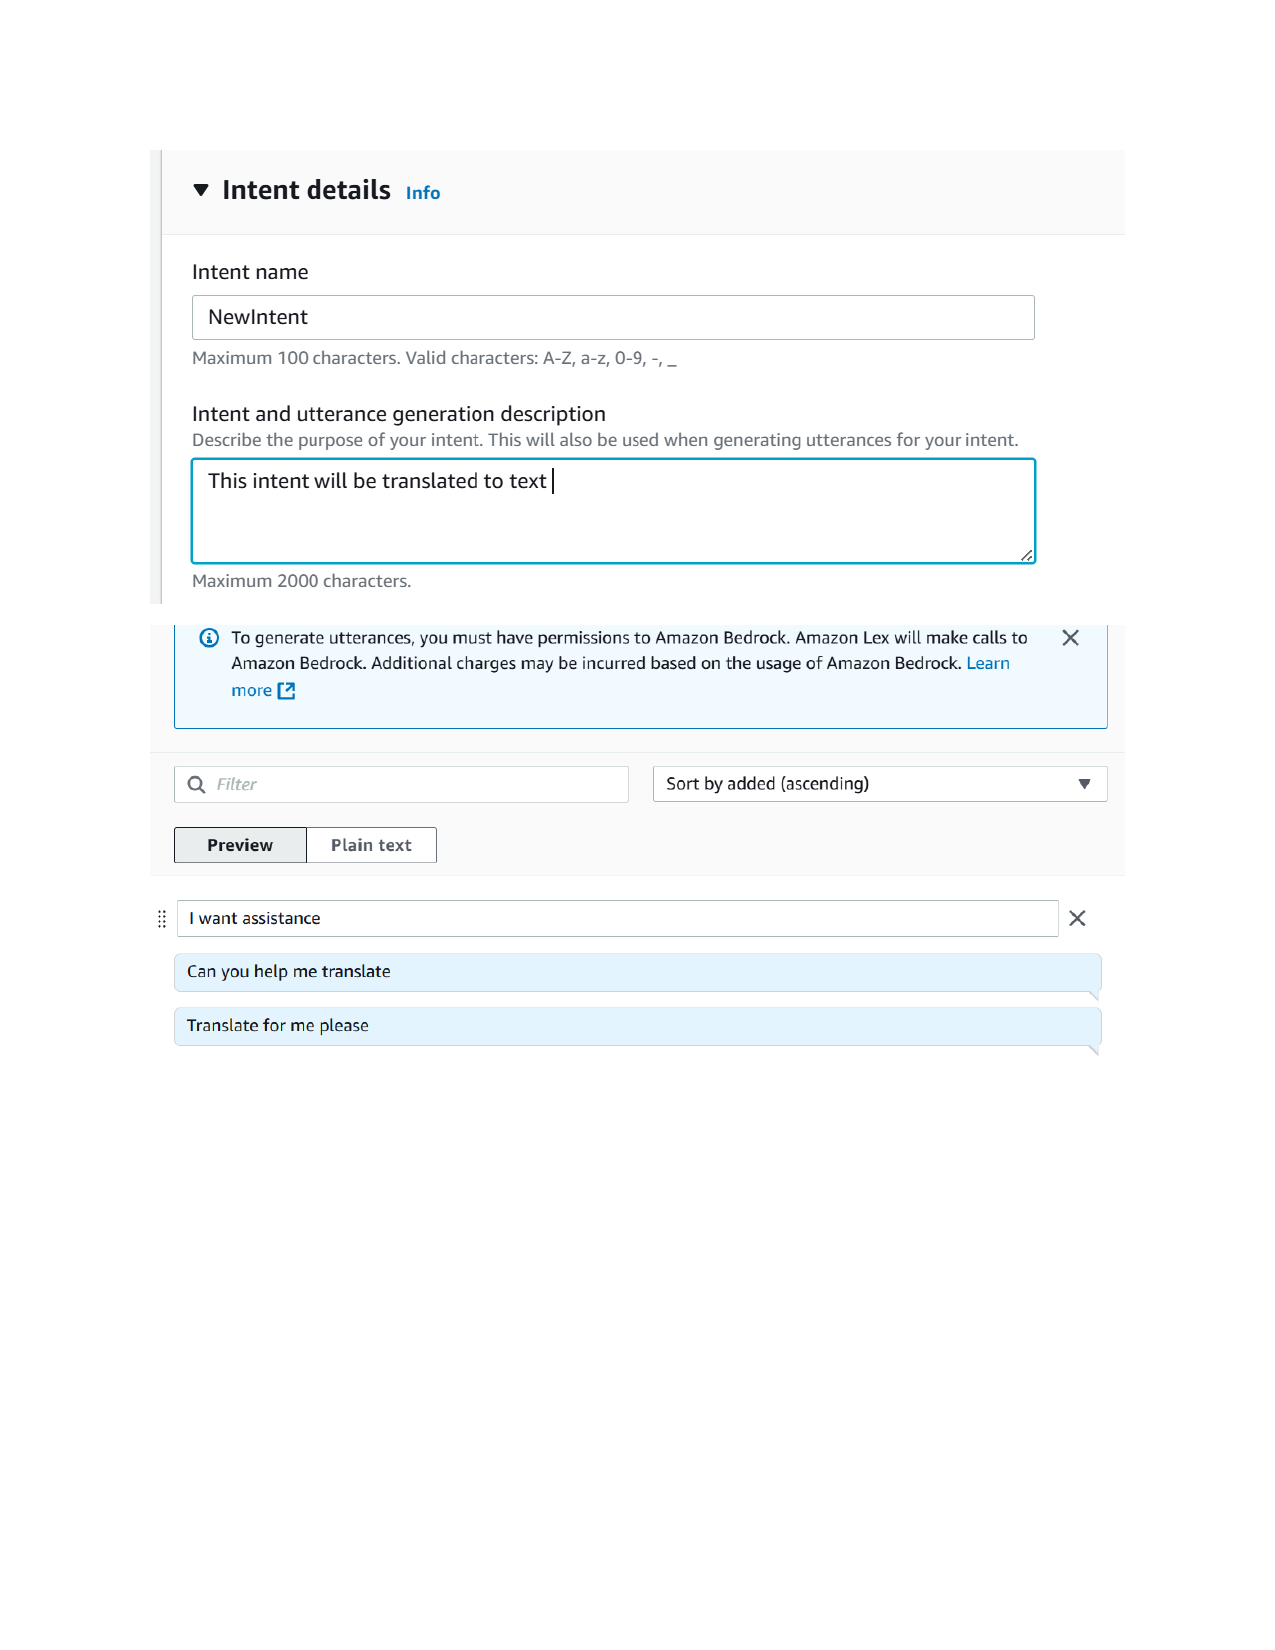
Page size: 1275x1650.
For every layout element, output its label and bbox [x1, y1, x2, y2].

picture [150, 625, 1125, 1090]
picture [150, 150, 1125, 604]
